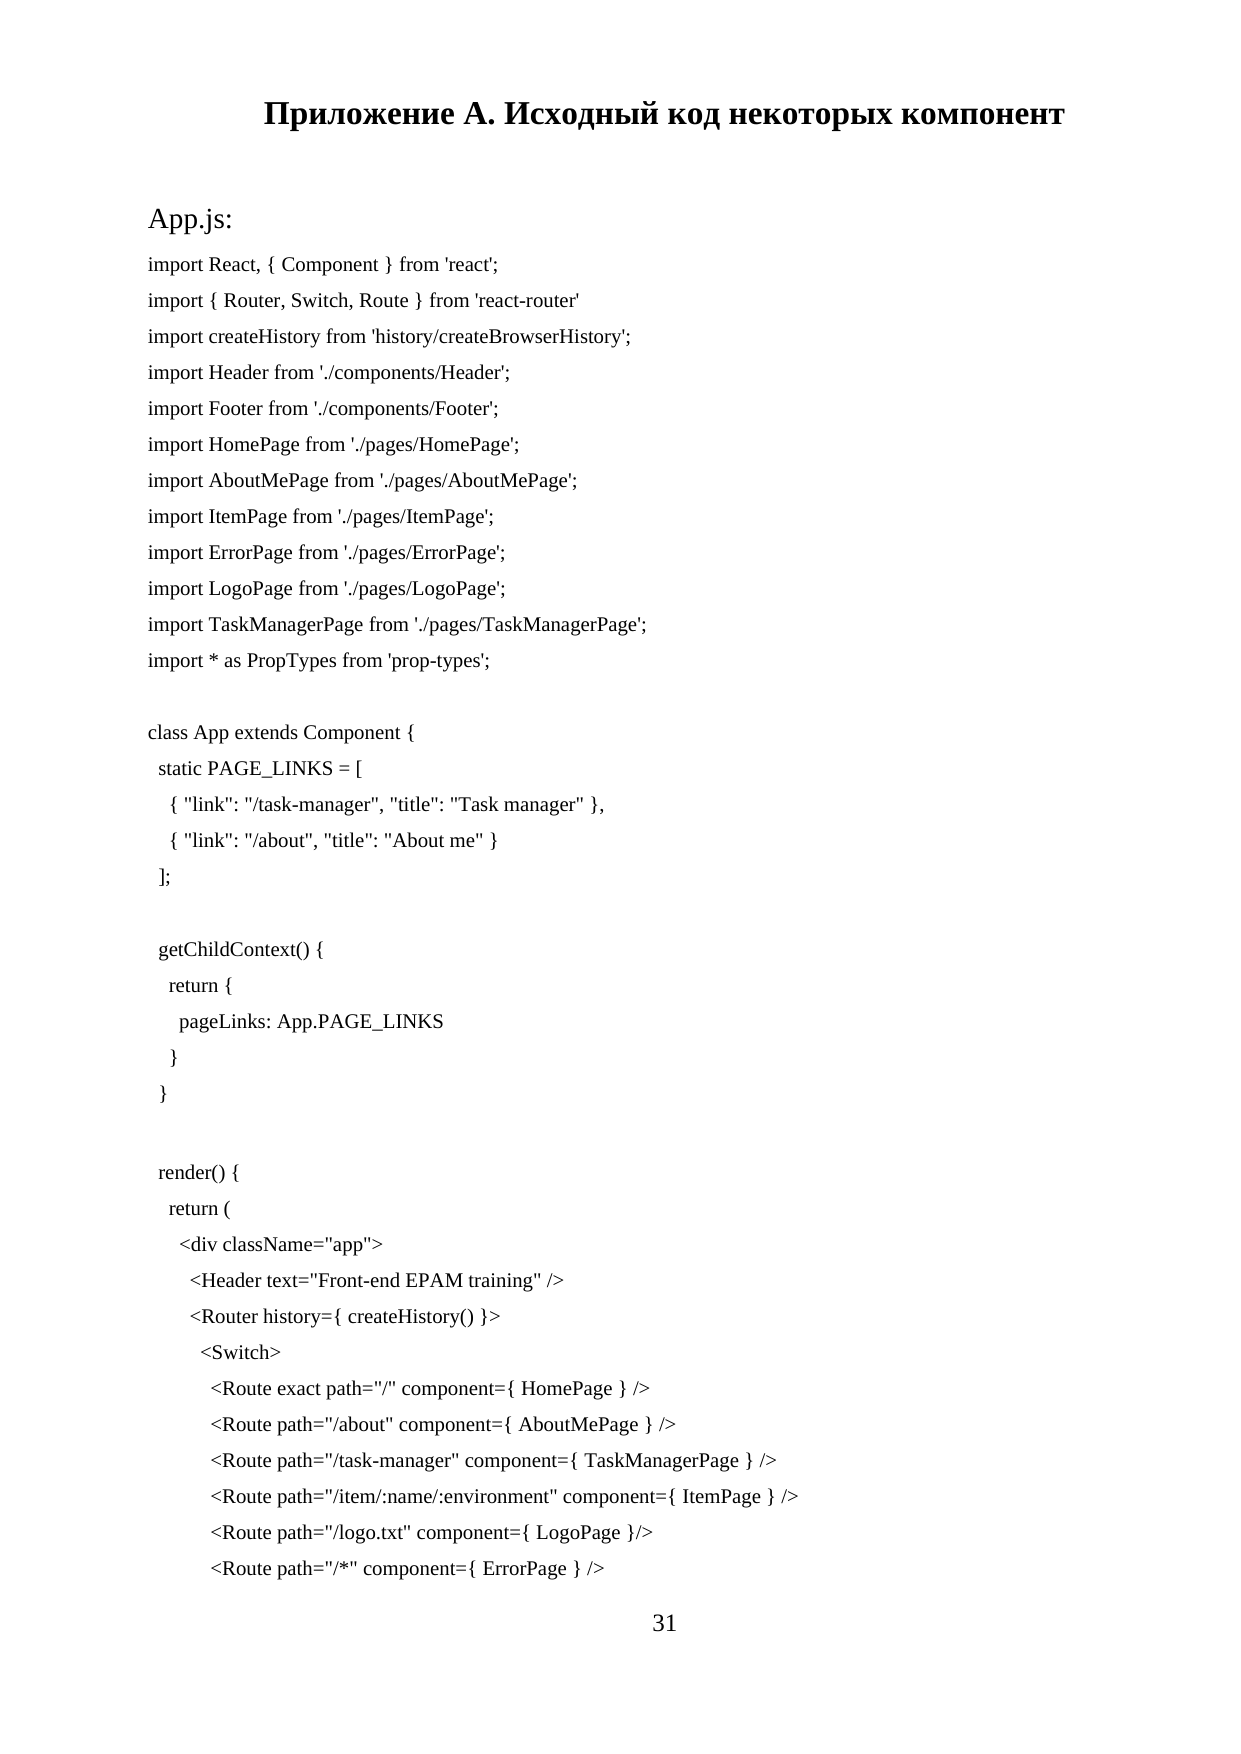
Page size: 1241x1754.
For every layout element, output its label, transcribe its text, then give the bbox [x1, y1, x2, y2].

text <Switch> [148, 1340, 1181, 1364]
text <Route path="/item/:name/:environment" component={ ItemPage } /> [148, 1484, 1181, 1508]
text import LogoPage from './pages/LogoPage'; [148, 576, 1181, 600]
text Приложение А. Исходный код некоторых компонент [148, 94, 1181, 132]
text pageLinks: App.PAGE_LINKS [148, 1009, 1181, 1033]
text <Route path="/*" component={ ErrorPage } /> [148, 1556, 1181, 1580]
text import ItemPage from './pages/ItemPage'; [148, 504, 1181, 528]
text return ( [148, 1196, 1181, 1220]
text import ErrorPage from './pages/ErrorPage'; [148, 540, 1181, 564]
text <Route path="/about" component={ AboutMePage } /> [148, 1412, 1181, 1436]
text import Footer from './components/Footer'; [148, 396, 1181, 420]
text import TaskManagerPage from './pages/TaskManagerPage'; [148, 612, 1181, 636]
text <Router history={ createHistory() }> [148, 1304, 1181, 1328]
text import * as PropTypes from 'prop-types'; [148, 648, 1181, 672]
text <Route exact path="/" component={ HomePage } /> [148, 1376, 1181, 1400]
text } [148, 1045, 1181, 1069]
text getChildContext() { [148, 937, 1181, 961]
text static PAGE_LINKS = [ [148, 756, 1181, 780]
text import Header from './components/Header'; [148, 360, 1181, 384]
text ]; [148, 864, 1181, 888]
text import { Router, Switch, Route } from 'react-router' [148, 288, 1181, 312]
text import createHistory from 'history/createBrowserHistory'; [148, 324, 1181, 348]
text import HomePage from './pages/HomePage'; [148, 432, 1181, 456]
text import AboutMePage from './pages/AboutMePage'; [148, 468, 1181, 492]
text } [148, 1081, 1181, 1105]
text class App extends Component { [148, 720, 1181, 744]
text return { [148, 973, 1181, 997]
text <Route path="/logo.txt" component={ LogoPage }/> [148, 1520, 1181, 1544]
text App.js: [148, 201, 1181, 235]
text <div className="app"> [148, 1232, 1181, 1256]
text import React, { Component } from 'react'; [148, 252, 1181, 276]
text { "link": "/task-manager", "title": "Task manager" }, [148, 792, 1181, 816]
text <Header text="Front-end EPAM training" /> [148, 1268, 1181, 1292]
text { "link": "/about", "title": "About me" } [148, 828, 1181, 852]
text <Route path="/task-manager" component={ TaskManagerPage } /> [148, 1448, 1181, 1472]
text render() { [148, 1160, 1181, 1184]
